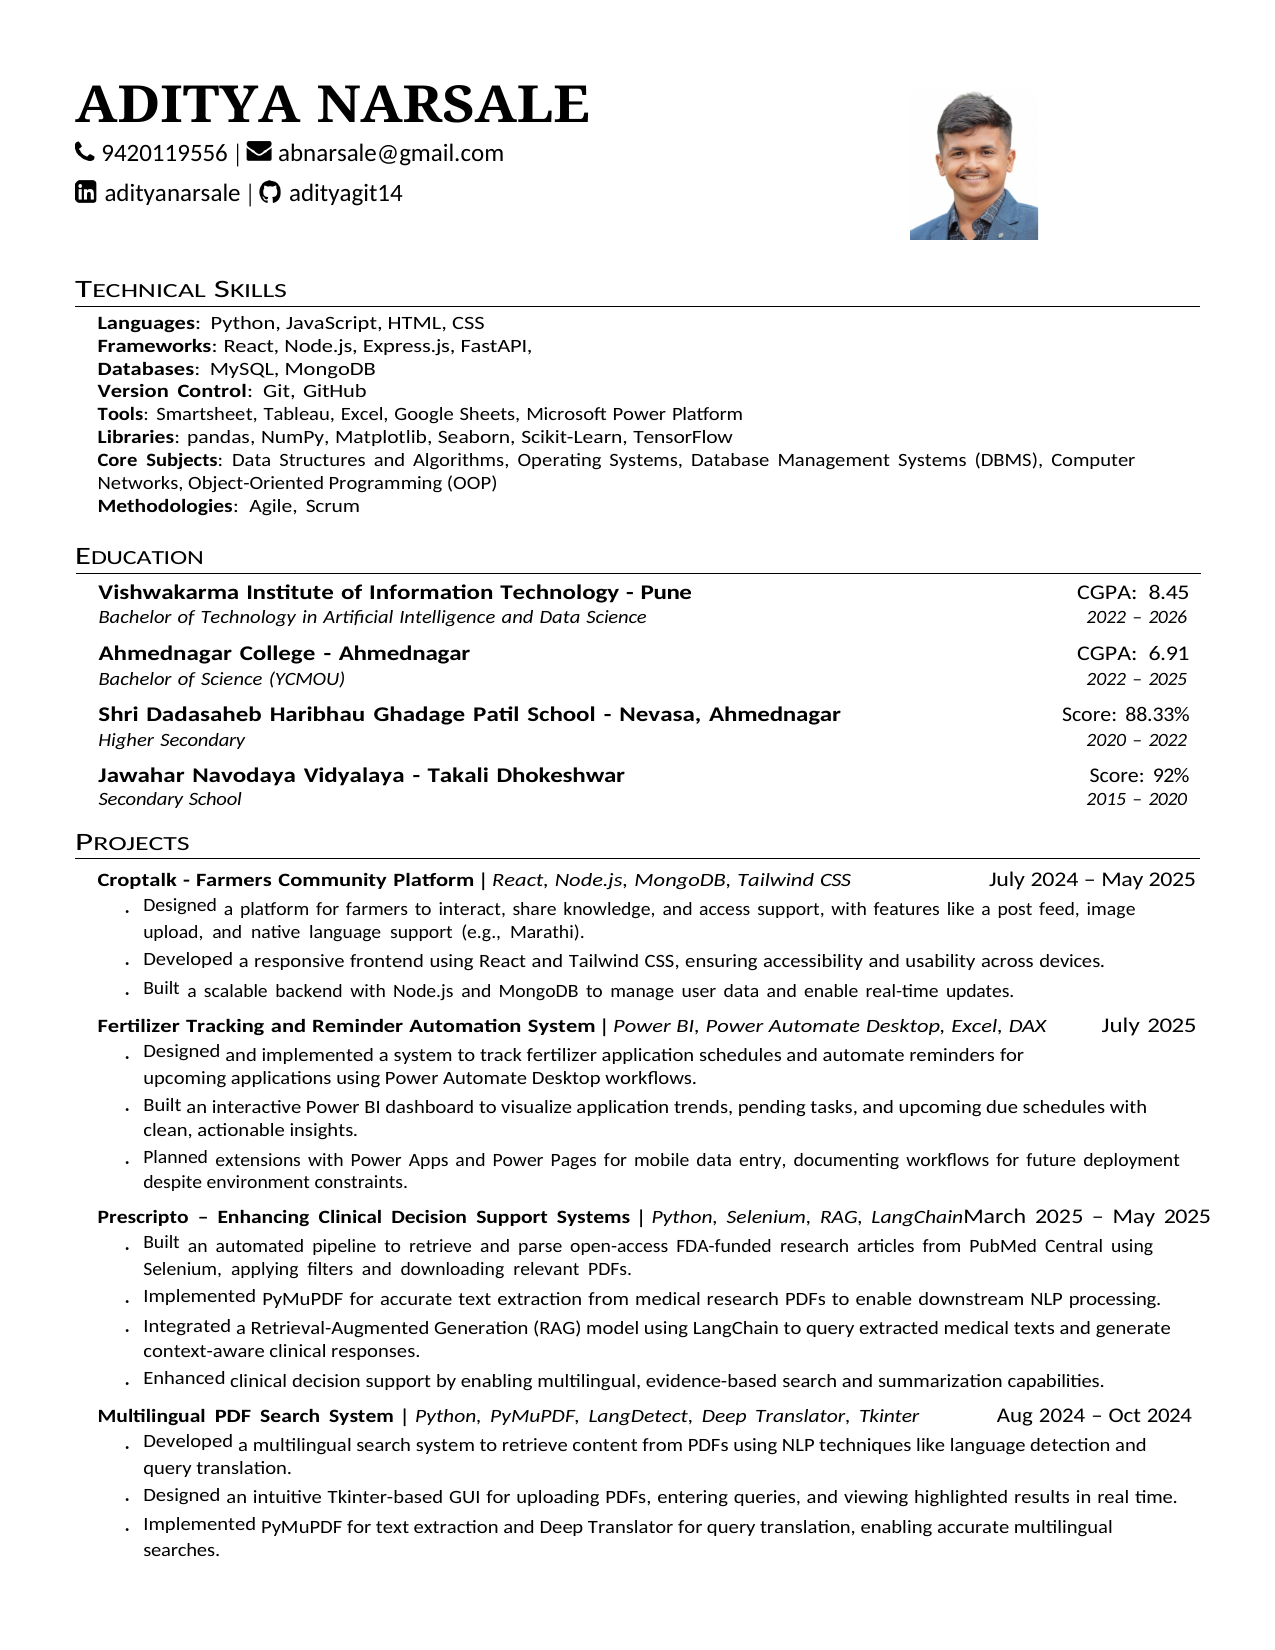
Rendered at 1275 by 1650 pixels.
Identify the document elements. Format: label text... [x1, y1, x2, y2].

table_header Vishwakarma Institute of Information Technology - Pune [76, 574, 954, 606]
list Built an automated pipeline to retrieve and parse open-access FDA-funded research articles from PubMed Central using Selenium, applying filters and downloading relevant PDFs. [125, 1231, 1158, 1280]
list Designed and implemented a system to track fertilizer application schedules and automate reminders for upcoming applications using Power Automate Desktop workflows. [125, 1039, 1111, 1089]
table_cell Score: 88.33% [954, 697, 1201, 729]
text Technical Skills [75, 273, 1237, 304]
text Languages: Python, JavaScript, HTML, CSS Frameworks: React, Node.js, Express.js, FastAPI, Databases: MySQL, MongoDB [97, 311, 602, 380]
text 9420119556 | abnarsale@gmail.com adityanarsale | adityagit14 [75, 137, 602, 208]
table_cell 2015 – 2020 [954, 790, 1201, 812]
list Built an interactive Power BI dashboard to visualize application trends, pending tasks, and upcoming due schedules with clean, actionable insights. [125, 1093, 1165, 1141]
table_cell Higher Secondary [76, 729, 954, 758]
list Designed a platform for farmers to interact, share knowledge, and access support, with features like a post feed, image upload, and native language support (e.g., Marathi). [125, 893, 1141, 943]
text Core Subjects: Data Structures and Algorithms, Operating Systems, Database Management Systems (DBMS), Computer Networks, Object-Oriented Programming (OOP) [97, 448, 1219, 494]
picture [259, 180, 281, 203]
list Implemented PyMuPDF for accurate text extraction from medical research PDFs to enable downstream NLP processing. [125, 1284, 1237, 1310]
text Methodologies: Agile, Scrum [97, 494, 1237, 517]
table_cell Jawahar Navodaya Vidyalaya - Takali Dhokeshwar [76, 759, 954, 790]
text Education [75, 540, 1237, 570]
picture [910, 90, 1039, 240]
text Version Control: Git, GitHub [97, 380, 1237, 402]
text Croptalk - Farmers Community Platform | React, Node.js, MongoDB, Tailwind CSS July 2024 – May 2025 [97, 866, 1237, 891]
table_cell 2020 – 2022 [954, 729, 1201, 758]
list Developed a responsive frontend using React and Tailwind CSS, ensuring accessibility and usability across devices. [125, 947, 1237, 972]
list Built a scalable backend with Node.js and MongoDB to manage user data and enable real-time updates. [125, 976, 1237, 1002]
text Tools: Smartsheet, Tableau, Excel, Google Sheets, Microsoft Power Platform [97, 402, 1237, 425]
text Prescripto – Enhancing Clinical Decision Support Systems | Python, Selenium, RAG, LangChainMarch 2025 – May 2025 [97, 1204, 1237, 1229]
text Libraries: pandas, NumPy, Matplotlib, Seaborn, Scikit-Learn, TensorFlow [97, 425, 1237, 448]
picture [246, 141, 272, 161]
table_cell Secondary School [76, 790, 954, 812]
table_cell 2022 – 2026 [954, 606, 1201, 636]
table_cell 2022 – 2025 [954, 668, 1201, 697]
table_header CGPA: 8.45 [954, 574, 1201, 606]
table_cell Score: 92% [954, 759, 1201, 790]
picture [75, 180, 97, 203]
table_cell Bachelor of Science (YCMOU) [76, 668, 954, 697]
list Designed an intuitive Tkinter-based GUI for uploading PDFs, entering queries, and viewing highlighted results in real time. [125, 1483, 1237, 1508]
list Implemented PyMuPDF for text extraction and Deep Translator for query translation, enabling accurate multilingual searches. [125, 1512, 1137, 1561]
list Enhanced clinical decision support by enabling multilingual, evidence-based search and summarization capabilities. [125, 1366, 1237, 1392]
text Projects [75, 826, 1237, 856]
table_cell CGPA: 6.91 [954, 636, 1201, 668]
picture [75, 141, 95, 161]
list Integrated a Retrieval-Augmented Generation (RAG) model using LangChain to query extracted medical texts and generate context-aware clinical responses. [125, 1314, 1194, 1362]
text Multilingual PDF Search System | Python, PyMuPDF, LangDetect, Deep Translator, Tkinter Aug 2024 – Oct 2024 [97, 1402, 1237, 1427]
table_cell Ahmednagar College - Ahmednagar [76, 636, 954, 668]
table_cell Bachelor of Technology in Artificial Intelligence and Data Science [76, 606, 954, 636]
list Developed a multilingual search system to retrieve content from PDFs using NLP techniques like language detection and query translation. [125, 1429, 1162, 1479]
title ADITYA NARSALE [75, 77, 1237, 134]
table_cell Shri Dadasaheb Haribhau Ghadage Patil School - Nevasa, Ahmednagar [76, 697, 954, 729]
text Fertilizer Tracking and Reminder Automation System | Power BI, Power Automate Desktop, Excel, DAX July 2025 [97, 1012, 1237, 1037]
list Planned extensions with Power Apps and Power Pages for mobile data entry, documenting workflows for future deployment despite environment constraints. [125, 1145, 1185, 1193]
